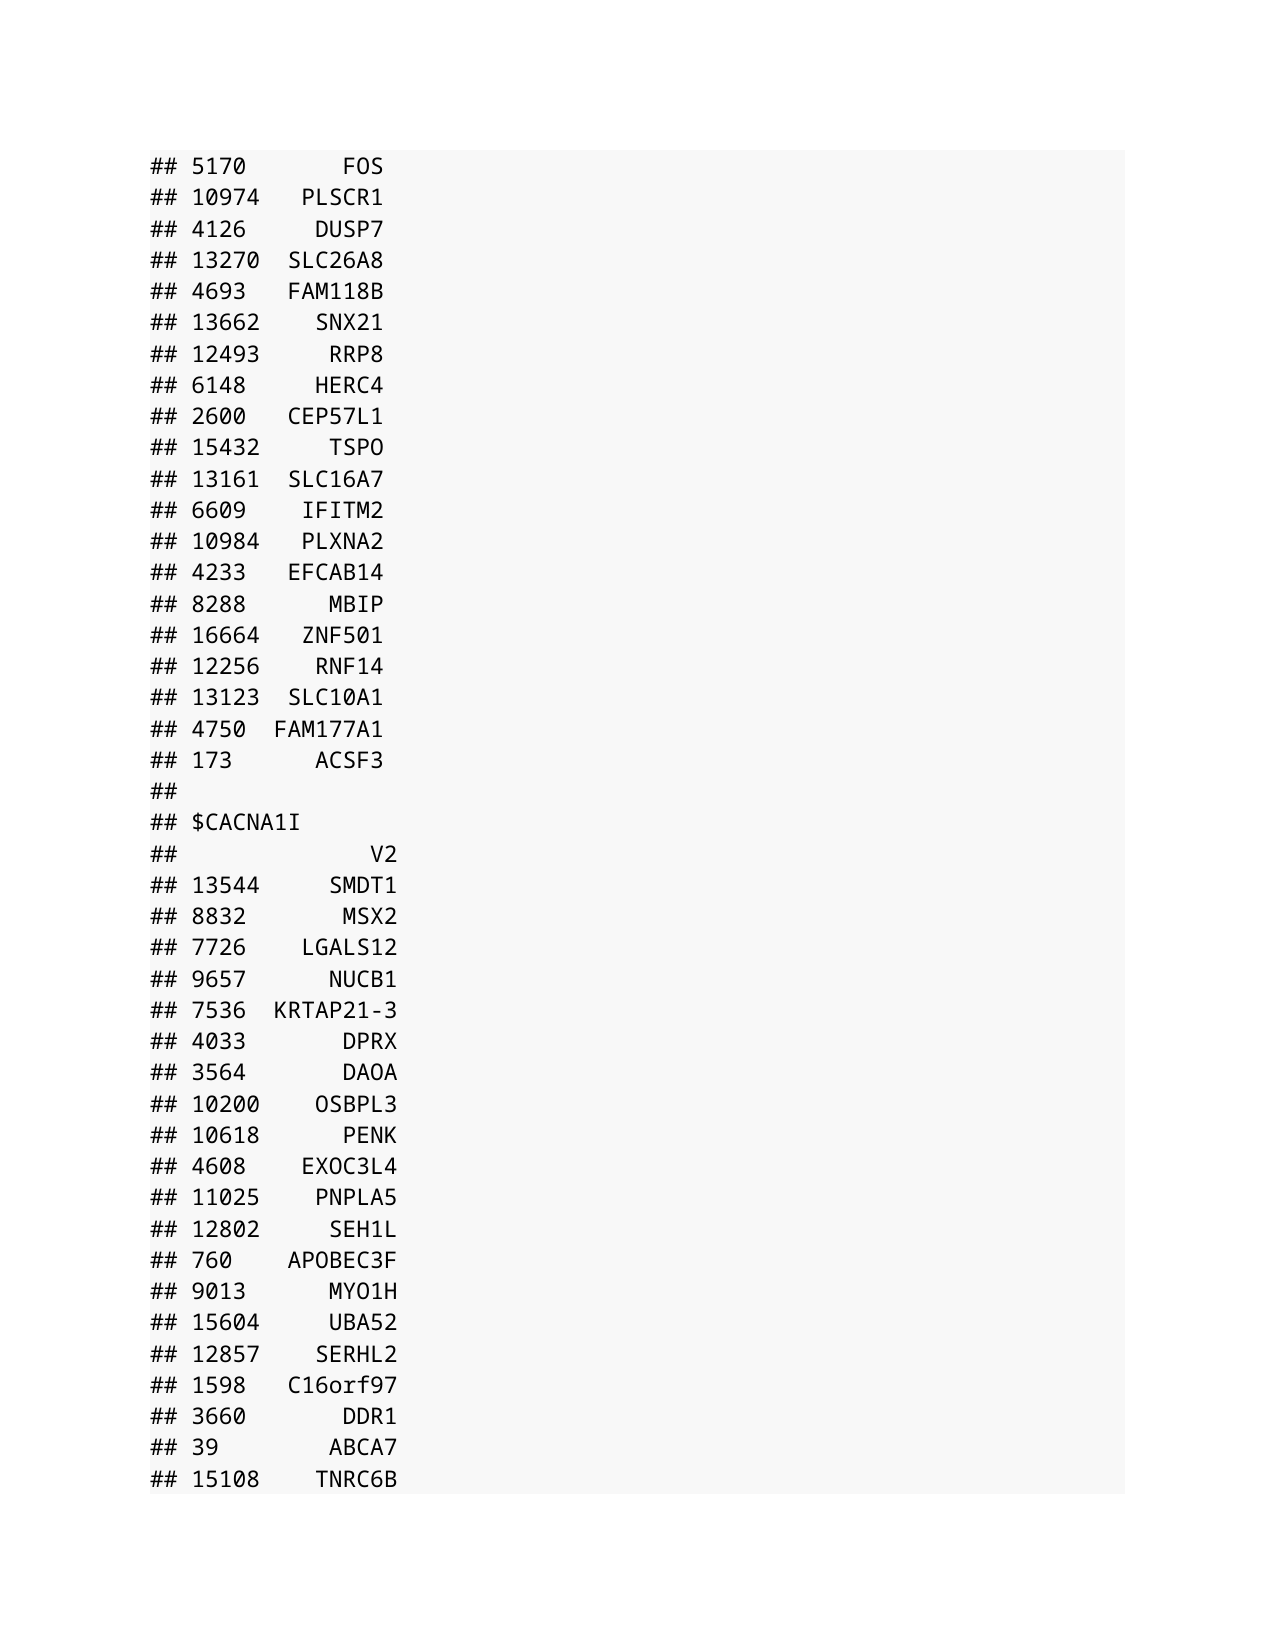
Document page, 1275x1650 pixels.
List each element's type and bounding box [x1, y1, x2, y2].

text [150, 150, 1125, 1494]
